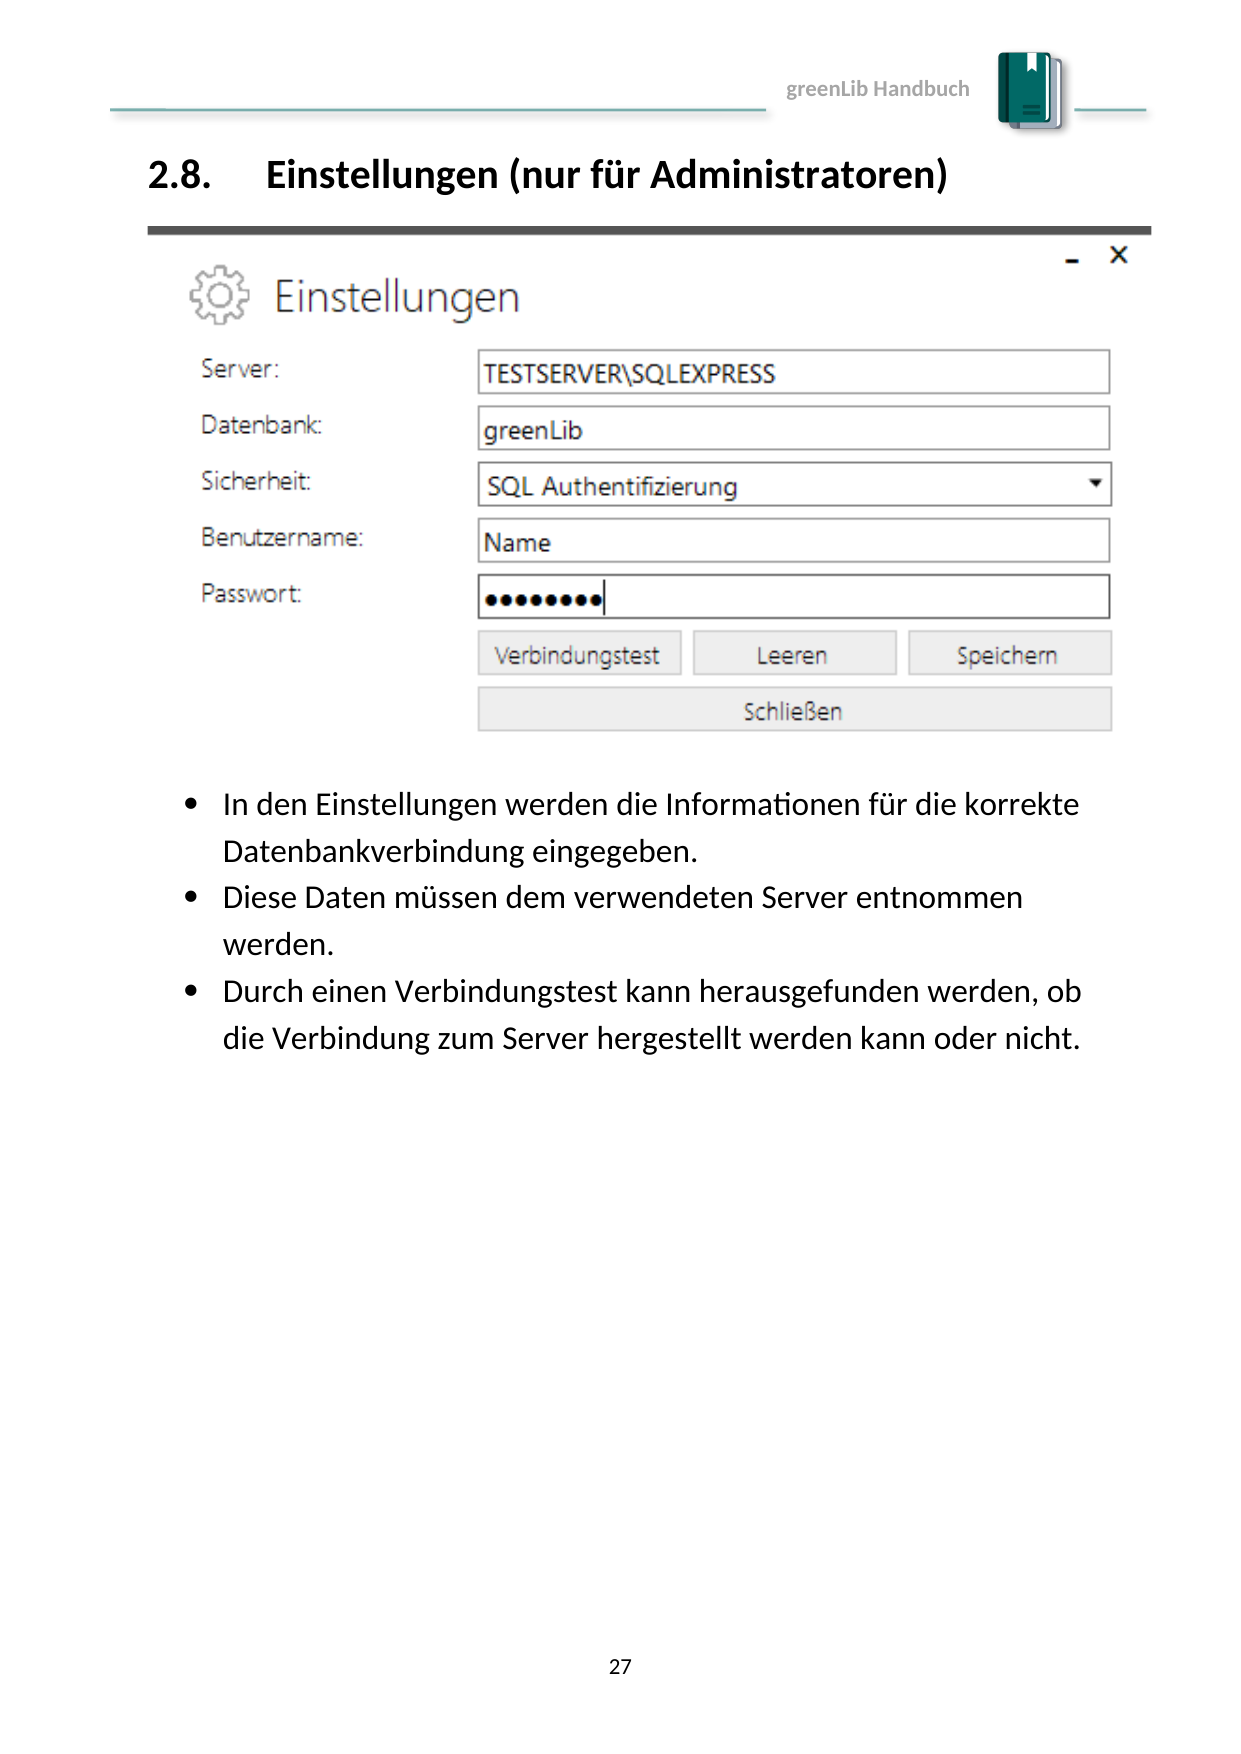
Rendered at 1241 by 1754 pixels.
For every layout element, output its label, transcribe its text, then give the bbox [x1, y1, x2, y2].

list In den Einstellungen werden die Informationen für die korrekte Datenbankverbindung eingegeben. [185, 783, 1093, 870]
list Einstellungen (nur für Administratoren) [148, 148, 1093, 198]
list Durch einen Verbindungstest kann herausgefunden werden, ob die Verbindung zum Server hergestellt werden kann oder nicht. [185, 970, 1093, 1057]
picture [991, 51, 1069, 130]
picture [147, 226, 1152, 758]
list Diese Daten müssen dem verwendeten Server entnommen werden. [185, 876, 1093, 964]
